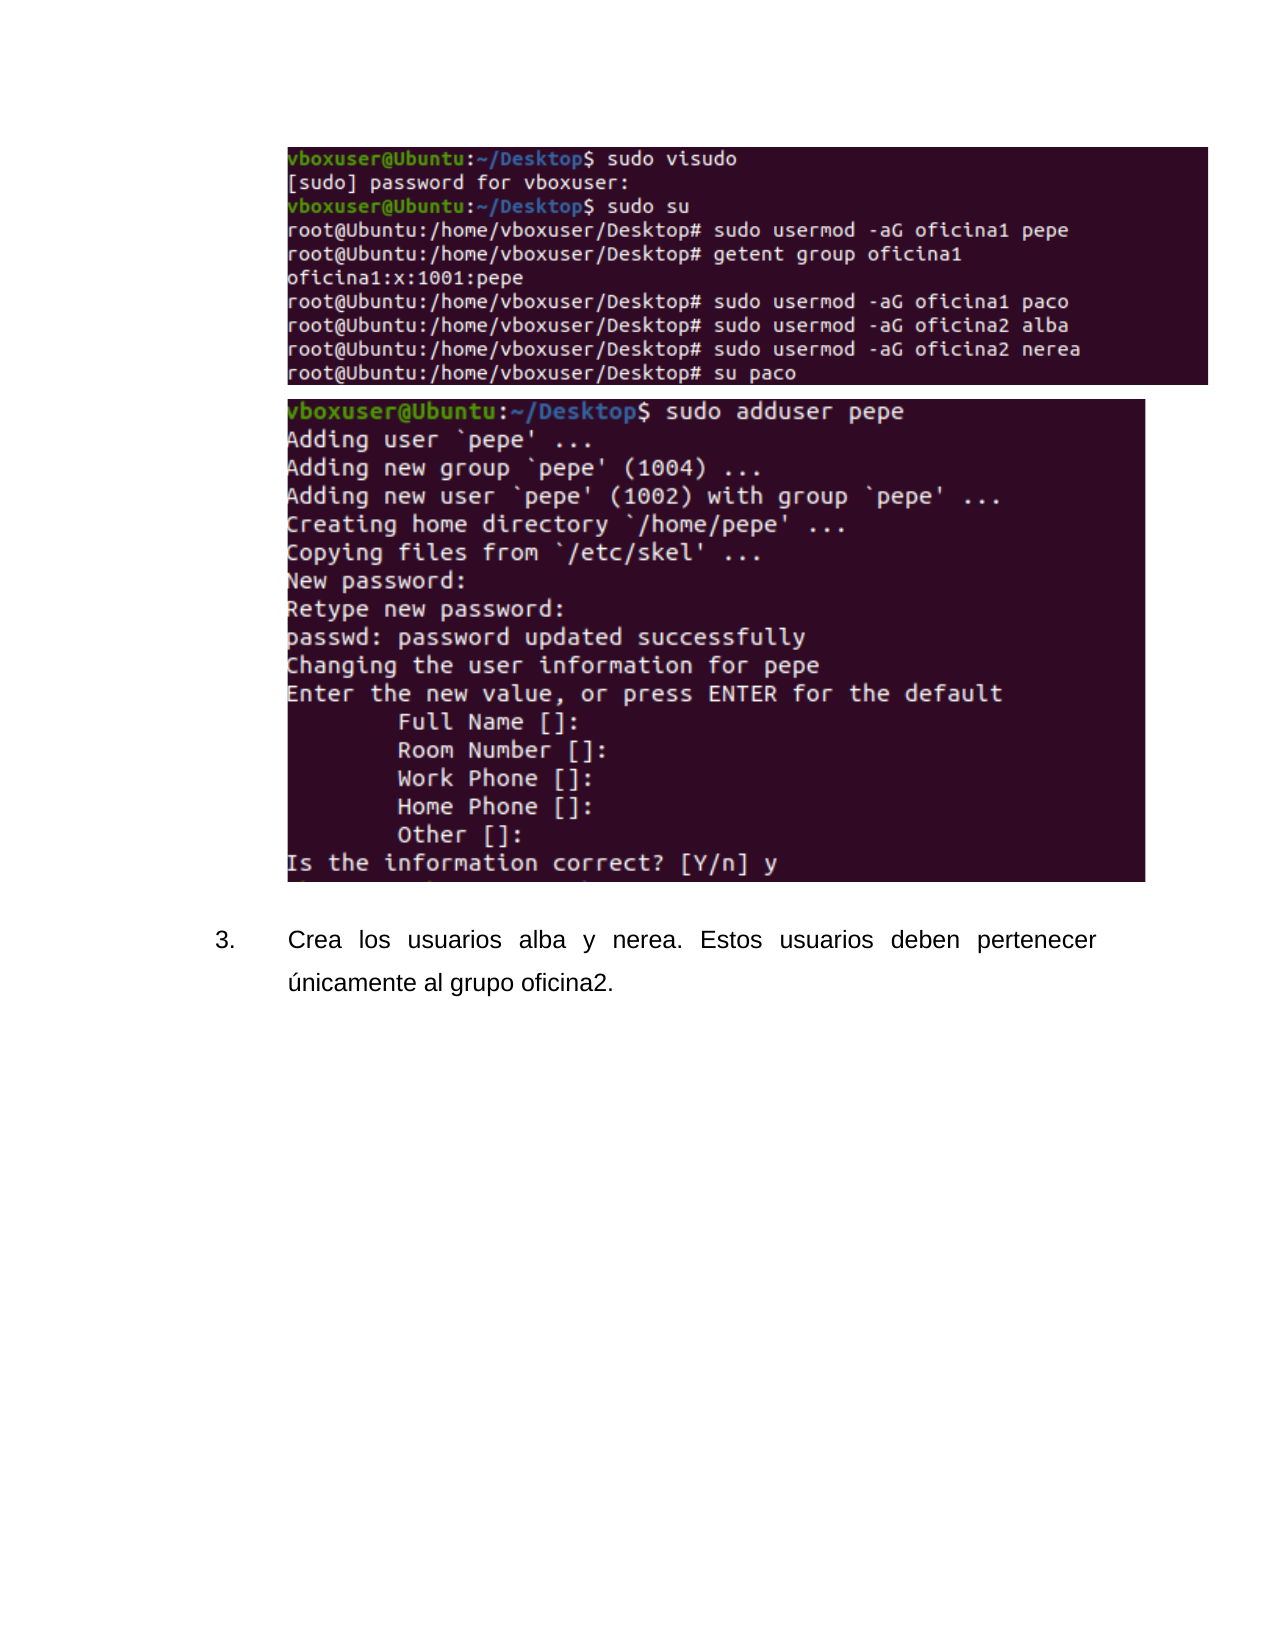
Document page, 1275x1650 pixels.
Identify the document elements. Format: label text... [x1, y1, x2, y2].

list Crea los usuarios alba y nerea. Estos usuarios deben pertenecer únicamente al grupo oficina2. [215, 925, 1098, 997]
picture [287, 399, 1146, 882]
picture [287, 147, 1209, 385]
